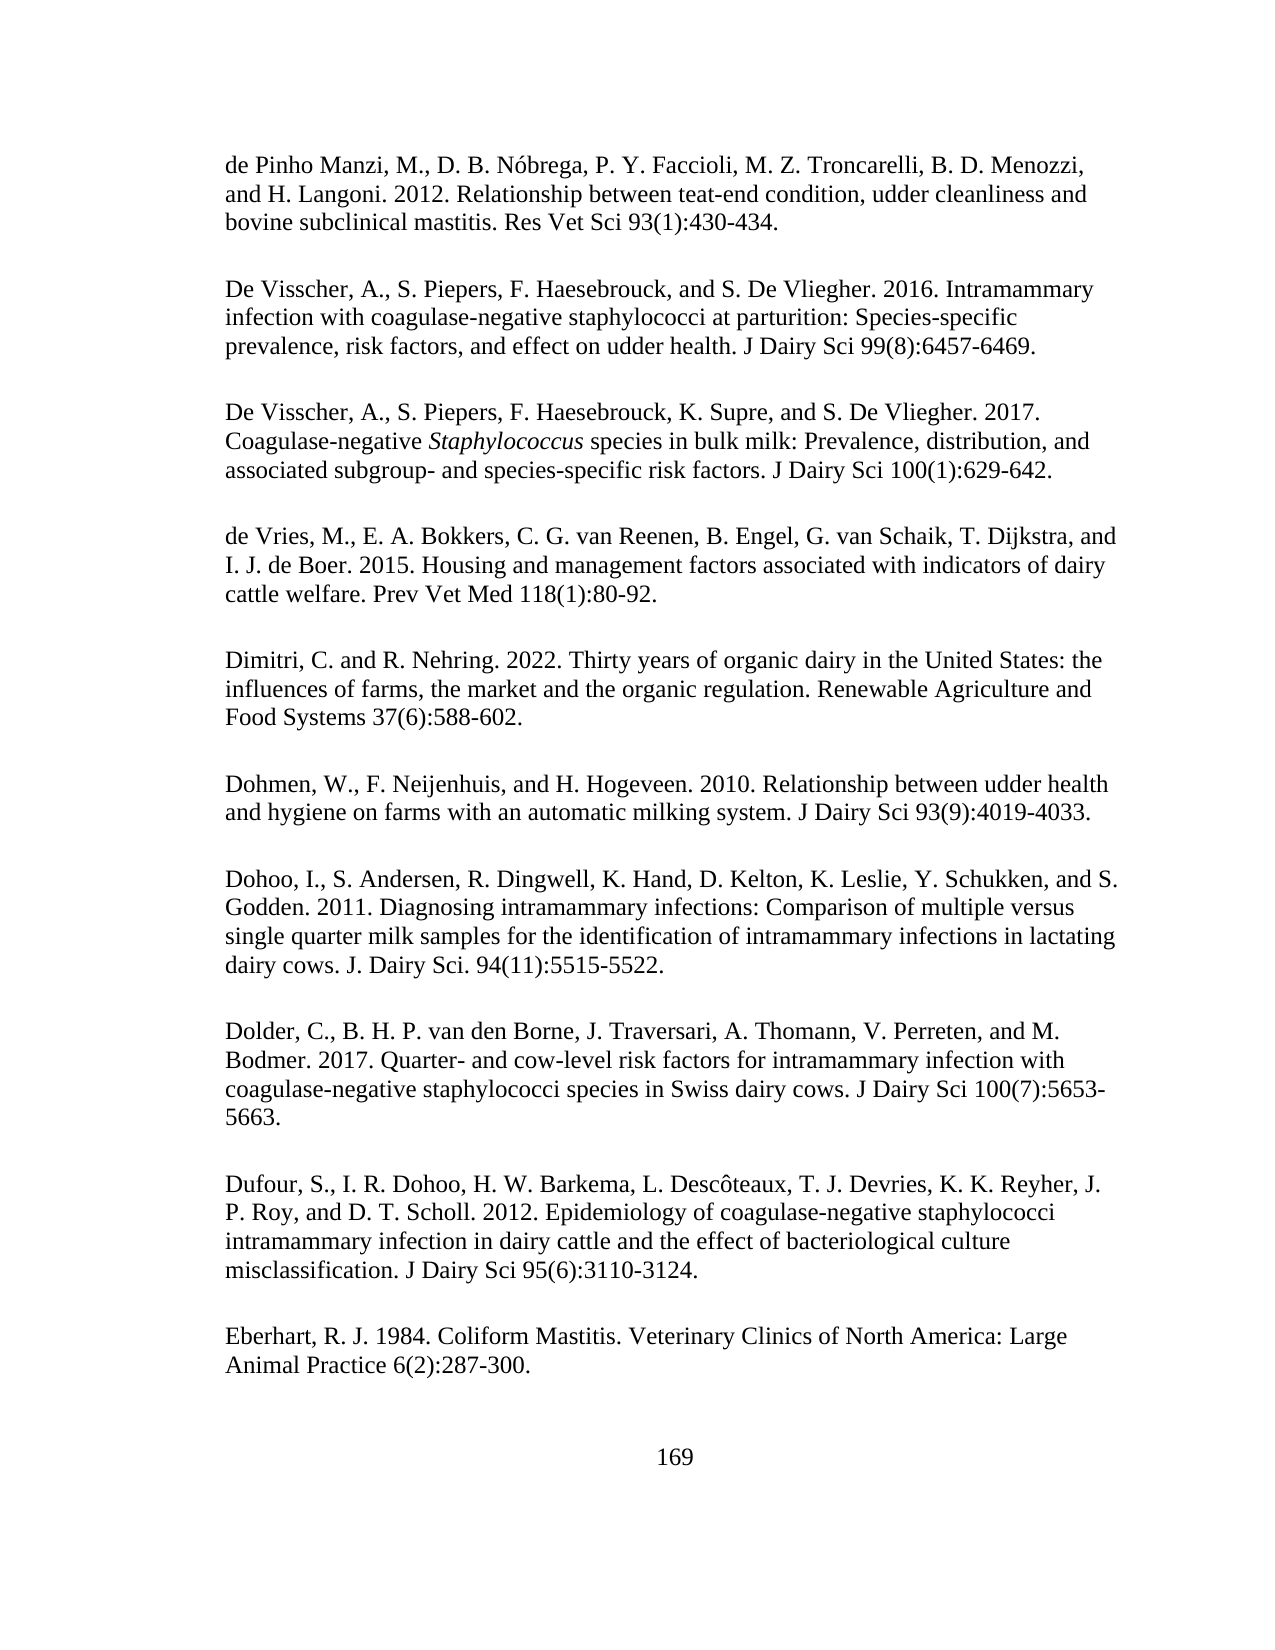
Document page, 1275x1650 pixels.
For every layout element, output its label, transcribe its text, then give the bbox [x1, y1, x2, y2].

text De Visscher, A., S. Piepers, F. Haesebrouck, K. Supre, and S. De Vliegher. 2017. Coagulase-negative Staphylococcus species in bulk milk: Prevalence, distribution, and associated subgroup- and species-specific risk factors. J Dairy Sci 100(1):629-642. [225, 397, 1125, 484]
text Dufour, S., I. R. Dohoo, H. W. Barkema, L. Descôteaux, T. J. Devries, K. K. Reyher, J. P. Roy, and D. T. Scholl. 2012. Epidemiology of coagulase-negative staphylococci intramammary infection in dairy cattle and the effect of bacteriological culture misclassification. J Dairy Sci 95(6):3110-3124. [225, 1169, 1125, 1284]
text Dolder, C., B. H. P. van den Borne, J. Traversari, A. Thomann, V. Perreten, and M. Bodmer. 2017. Quarter- and cow-level risk factors for intramammary infection with coagulase-negative staphylococci species in Swiss dairy cows. J Dairy Sci 100(7):5653-5663. [225, 1016, 1125, 1131]
text De Visscher, A., S. Piepers, F. Haesebrouck, and S. De Vliegher. 2016. Intramammary infection with coagulase-negative staphylococci at parturition: Species-specific prevalence, risk factors, and effect on udder health. J Dairy Sci 99(8):6457-6469. [225, 274, 1125, 360]
text Dohoo, I., S. Andersen, R. Dingwell, K. Hand, D. Kelton, K. Leslie, Y. Schukken, and S. Godden. 2011. Diagnosing intramammary infections: Comparison of multiple versus single quarter milk samples for the identification of intramammary infections in lactating dairy cows. J. Dairy Sci. 94(11):5515-5522. [225, 864, 1125, 979]
text Dohmen, W., F. Neijenhuis, and H. Hogeveen. 2010. Relationship between udder health and hygiene on farms with an automatic milking system. J Dairy Sci 93(9):4019-4033. [225, 769, 1125, 826]
text Dimitri, C. and R. Nehring. 2022. Thirty years of organic dairy in the United States: the influences of farms, the market and the organic regulation. Renewable Agriculture and Food Systems 37(6):588-602. [225, 645, 1125, 731]
text Eberhart, R. J. 1984. Coliform Mastitis. Veterinary Clinics of North America: Large Animal Practice 6(2):287-300. [225, 1321, 1125, 1379]
text de Vries, M., E. A. Bokkers, C. G. van Reenen, B. Engel, G. van Schaik, T. Dijkstra, and I. J. de Boer. 2015. Housing and management factors associated with indicators of dairy cattle welfare. Prev Vet Med 118(1):80-92. [225, 521, 1125, 607]
text de Pinho Manzi, M., D. B. Nóbrega, P. Y. Faccioli, M. Z. Troncarelli, B. D. Menozzi, and H. Langoni. 2012. Relationship between teat-end condition, udder cleanliness and bovine subclinical mastitis. Res Vet Sci 93(1):430-434. [225, 150, 1125, 236]
